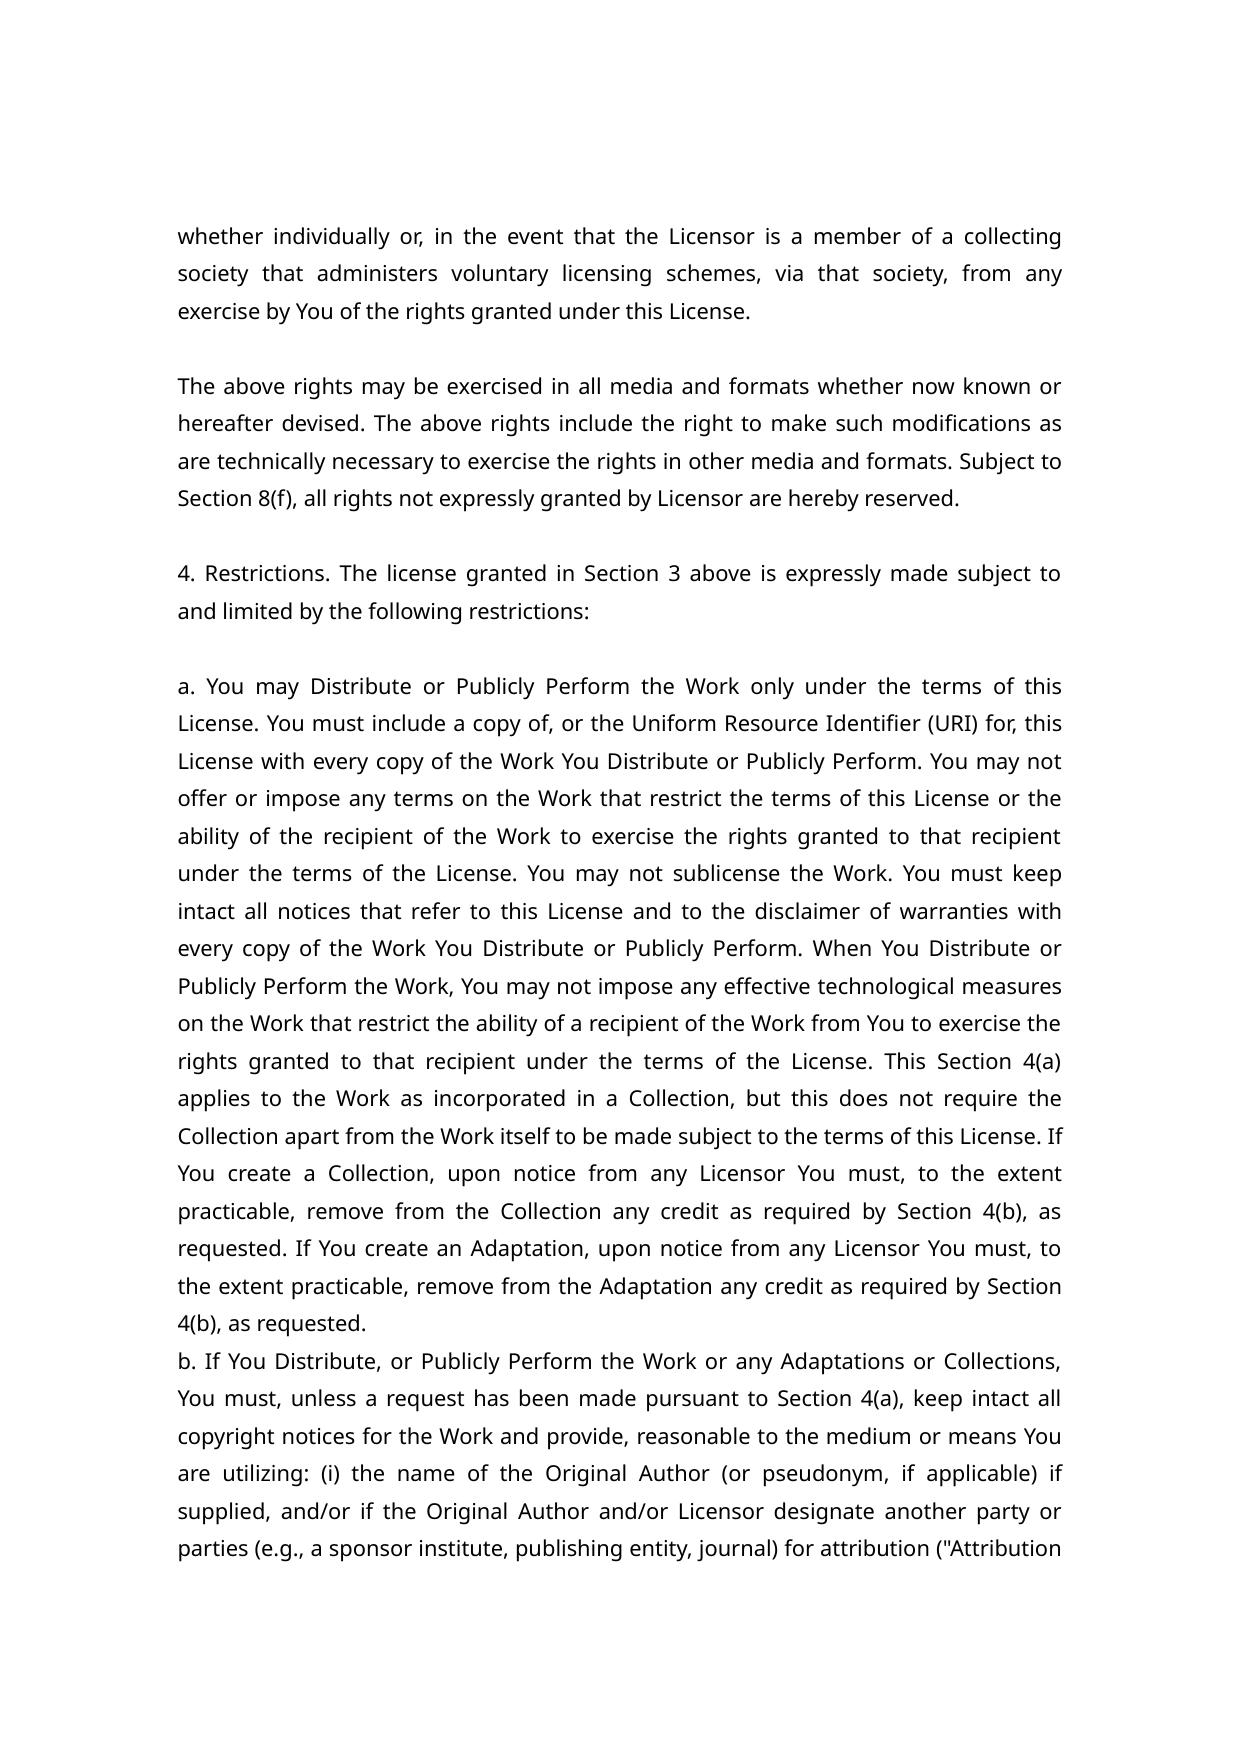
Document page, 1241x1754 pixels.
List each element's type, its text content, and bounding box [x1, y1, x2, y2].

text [177, 217, 1063, 329]
text a. You may Distribute or Publicly Perform the Work only under the terms of this License. You must include a copy of, or the Uniform Resource Identifier (URI) for, this License with every copy of the Work You Distribute or Publicly Perform. You may not offer or impose any terms on the Work that restrict the terms of this License or the ability of the recipient of the Work to exercise the rights granted to that recipient under the terms of the License. You may not sublicense the Work. You must keep intact all notices that refer to this License and to the disclaimer of warranties with every copy of the Work You Distribute or Publicly Perform. When You Distribute or Publicly Perform the Work, You may not impose any effective technological measures on the Work that restrict the ability of a recipient of the Work from You to exercise the rights granted to that recipient under the terms of the License. This Section 4(a) applies to the Work as incorporated in a Collection, but this does not require the Collection apart from the Work itself to be made subject to the terms of this License. If You create a Collection, upon notice from any Licensor You must, to the extent practicable, remove from the Collection any credit as required by Section 4(b), as requested. If You create an Adaptation, upon notice from any Licensor You must, to the extent practicable, remove from the Adaptation any credit as required by Section 4(b), as requested. [177, 667, 1063, 1342]
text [177, 1342, 1063, 1567]
text The above rights may be exercised in all media and formats whether now known or hereafter devised. The above rights include the right to make such modifications as are technically necessary to exercise the rights in other media and formats. Subject to Section 8(f), all rights not expressly granted by Licensor are hereby reserved. [177, 367, 1063, 517]
text 4. Restrictions. The license granted in Section 3 above is expressly made subject to and limited by the following restrictions: [177, 554, 1063, 629]
